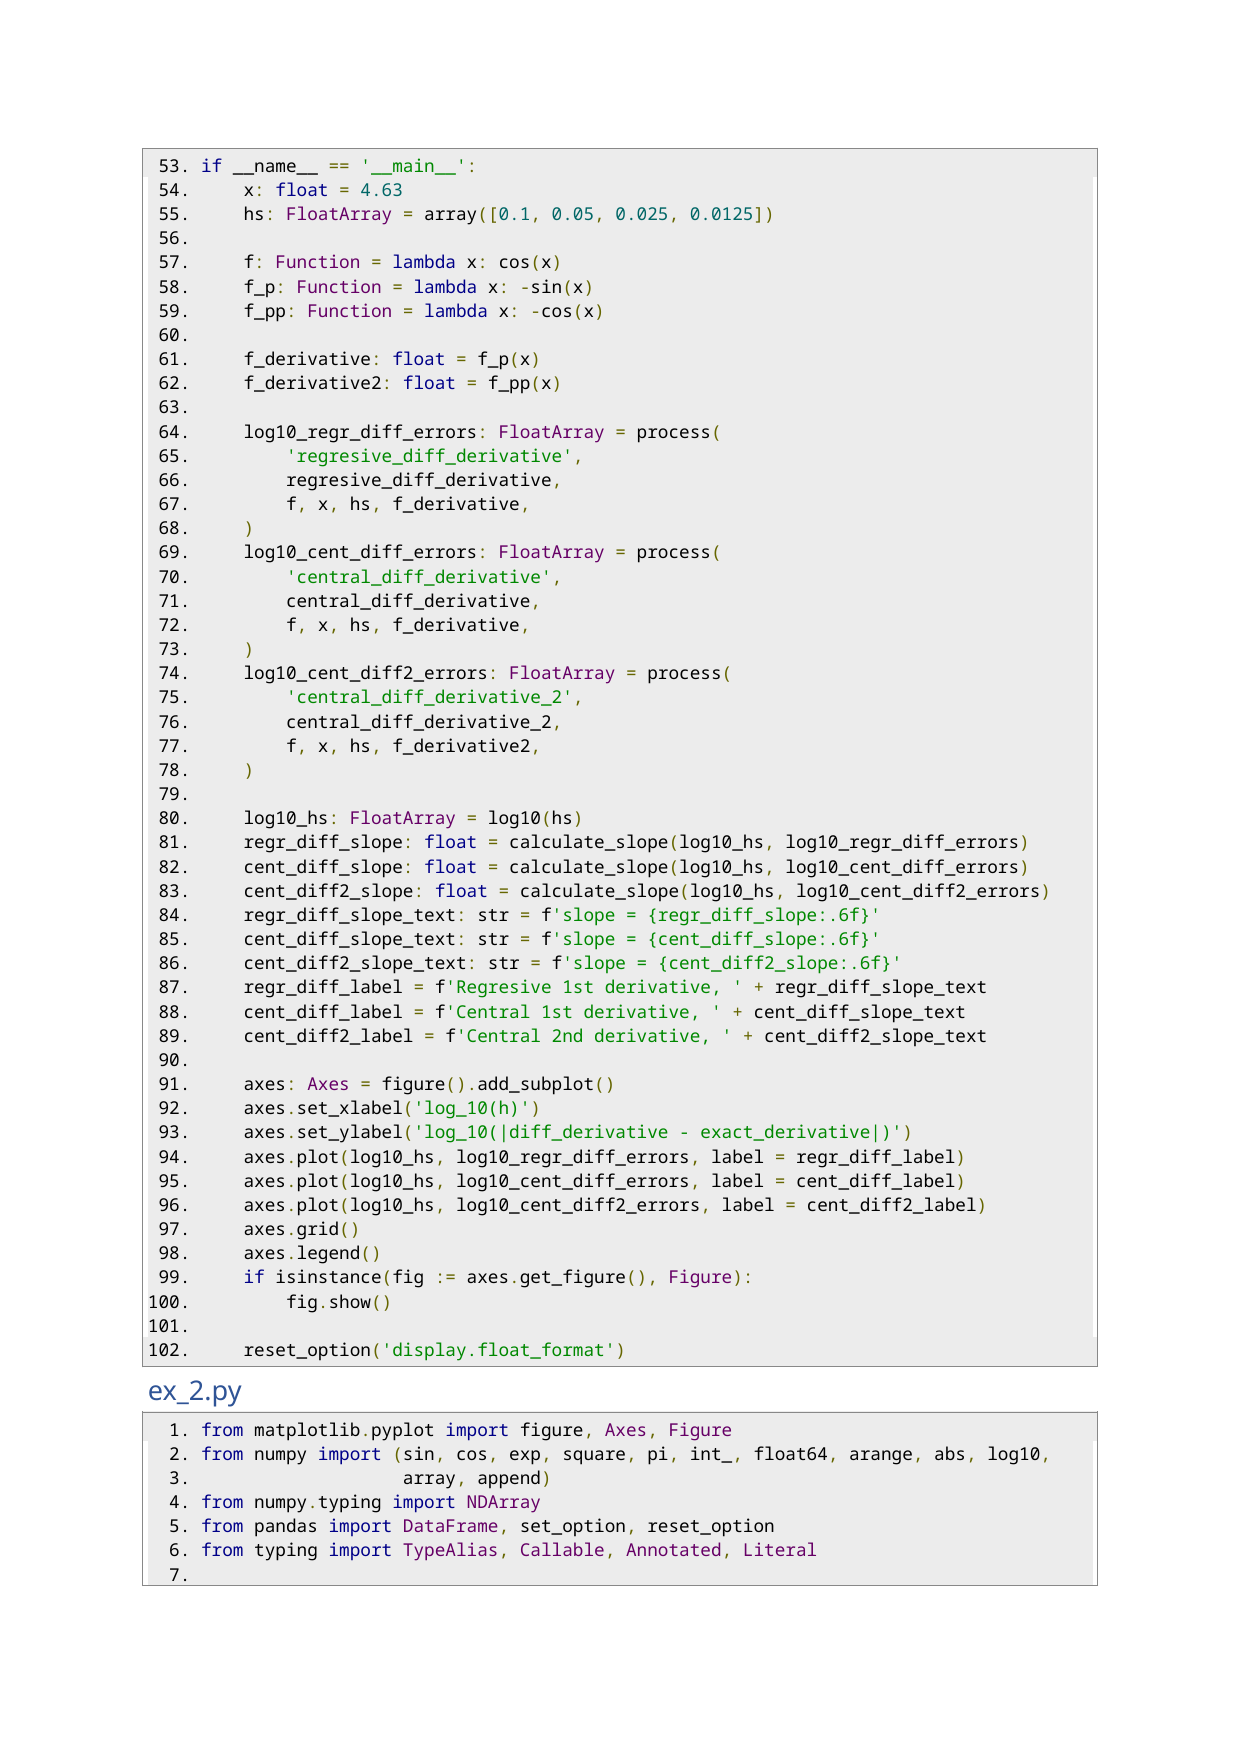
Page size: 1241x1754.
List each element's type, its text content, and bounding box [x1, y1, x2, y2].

text 3. array, append) [148, 1465, 1093, 1489]
text 66. regresive_diff_derivative, [148, 467, 1093, 492]
text 86. cent_diff2_slope_text: str = f'slope = {cent_diff2_slope:.6f}' [148, 951, 1093, 975]
text 69. log10_cent_diff_errors: FloatArray = process( [148, 540, 1093, 564]
text 88. cent_diff_label = f'Central 1st derivative, ' + cent_diff_slope_text [148, 999, 1093, 1023]
text 74. log10_cent_diff2_errors: FloatArray = process( [148, 661, 1093, 685]
text 67. f, x, hs, f_derivative, [148, 492, 1093, 516]
text 61. f_derivative: float = f_p(x) [148, 347, 1093, 371]
text 80. log10_hs: FloatArray = log10(hs) [148, 806, 1093, 830]
text 71. central_diff_derivative, [148, 588, 1093, 612]
text 83. cent_diff2_slope: float = calculate_slope(log10_hs, log10_cent_diff2_errors) [148, 878, 1093, 902]
text 101. [148, 1313, 1093, 1332]
text 60. [148, 322, 1093, 347]
text 82. cent_diff_slope: float = calculate_slope(log10_hs, log10_cent_diff_errors) [148, 854, 1093, 878]
text 89. cent_diff2_label = f'Central 2nd derivative, ' + cent_diff2_slope_text [148, 1023, 1093, 1047]
text 96. axes.plot(log10_hs, log10_cent_diff2_errors, label = cent_diff2_label) [148, 1192, 1093, 1217]
text 75. 'central_diff_derivative_2', [148, 685, 1093, 709]
text 57. f: Function = lambda x: cos(x) [148, 250, 1093, 274]
subtitle ex_2.py [148, 1372, 1093, 1408]
text 53. if __name__ == '__main__': [143, 149, 1097, 177]
text 5. from pandas import DataFrame, set_option, reset_option [148, 1514, 1093, 1538]
text 72. f, x, hs, f_derivative, [148, 612, 1093, 637]
text 94. axes.plot(log10_hs, log10_regr_diff_errors, label = regr_diff_label) [148, 1144, 1093, 1168]
text 58. f_p: Function = lambda x: -sin(x) [148, 274, 1093, 298]
text 7. [148, 1562, 1093, 1585]
text 55. hs: FloatArray = array([0.1, 0.05, 0.025, 0.0125]) [148, 202, 1093, 226]
text 91. axes: Axes = figure().add_subplot() [148, 1072, 1093, 1096]
text 98. axes.legend() [148, 1241, 1093, 1265]
text 100. fig.show() [148, 1289, 1093, 1313]
text 62. f_derivative2: float = f_pp(x) [148, 371, 1093, 395]
text 102. reset_option('display.float_format') [143, 1332, 1097, 1366]
text 84. regr_diff_slope_text: str = f'slope = {regr_diff_slope:.6f}' [148, 902, 1093, 927]
text 64. log10_regr_diff_errors: FloatArray = process( [148, 419, 1093, 443]
text 2. from numpy import (sin, cos, exp, square, pi, int_, float64, arange, abs, log10, [148, 1441, 1093, 1465]
text 54. x: float = 4.63 [148, 177, 1093, 202]
text 76. central_diff_derivative_2, [148, 709, 1093, 733]
text 73. ) [148, 637, 1093, 661]
text 92. axes.set_xlabel('log_10(h)') [148, 1096, 1093, 1120]
text 1. from matplotlib.pyplot import figure, Axes, Figure [143, 1413, 1097, 1441]
text 79. [148, 782, 1093, 806]
text 87. regr_diff_label = f'Regresive 1st derivative, ' + regr_diff_slope_text [148, 975, 1093, 999]
text 59. f_pp: Function = lambda x: -cos(x) [148, 298, 1093, 322]
text 90. [148, 1047, 1093, 1072]
text 65. 'regresive_diff_derivative', [148, 443, 1093, 467]
text 70. 'central_diff_derivative', [148, 564, 1093, 588]
text 77. f, x, hs, f_derivative2, [148, 733, 1093, 757]
text 93. axes.set_ylabel('log_10(|diff_derivative - exact_derivative|)') [148, 1120, 1093, 1144]
text 95. axes.plot(log10_hs, log10_cent_diff_errors, label = cent_diff_label) [148, 1168, 1093, 1192]
text 68. ) [148, 516, 1093, 540]
text 4. from numpy.typing import NDArray [148, 1489, 1093, 1514]
text 97. axes.grid() [148, 1217, 1093, 1241]
text 6. from typing import TypeAlias, Callable, Annotated, Literal [148, 1538, 1093, 1562]
text 99. if isinstance(fig := axes.get_figure(), Figure): [148, 1265, 1093, 1289]
text 78. ) [148, 757, 1093, 782]
text 56. [148, 226, 1093, 250]
text 63. [148, 395, 1093, 419]
text 81. regr_diff_slope: float = calculate_slope(log10_hs, log10_regr_diff_errors) [148, 830, 1093, 854]
text 85. cent_diff_slope_text: str = f'slope = {cent_diff_slope:.6f}' [148, 927, 1093, 951]
